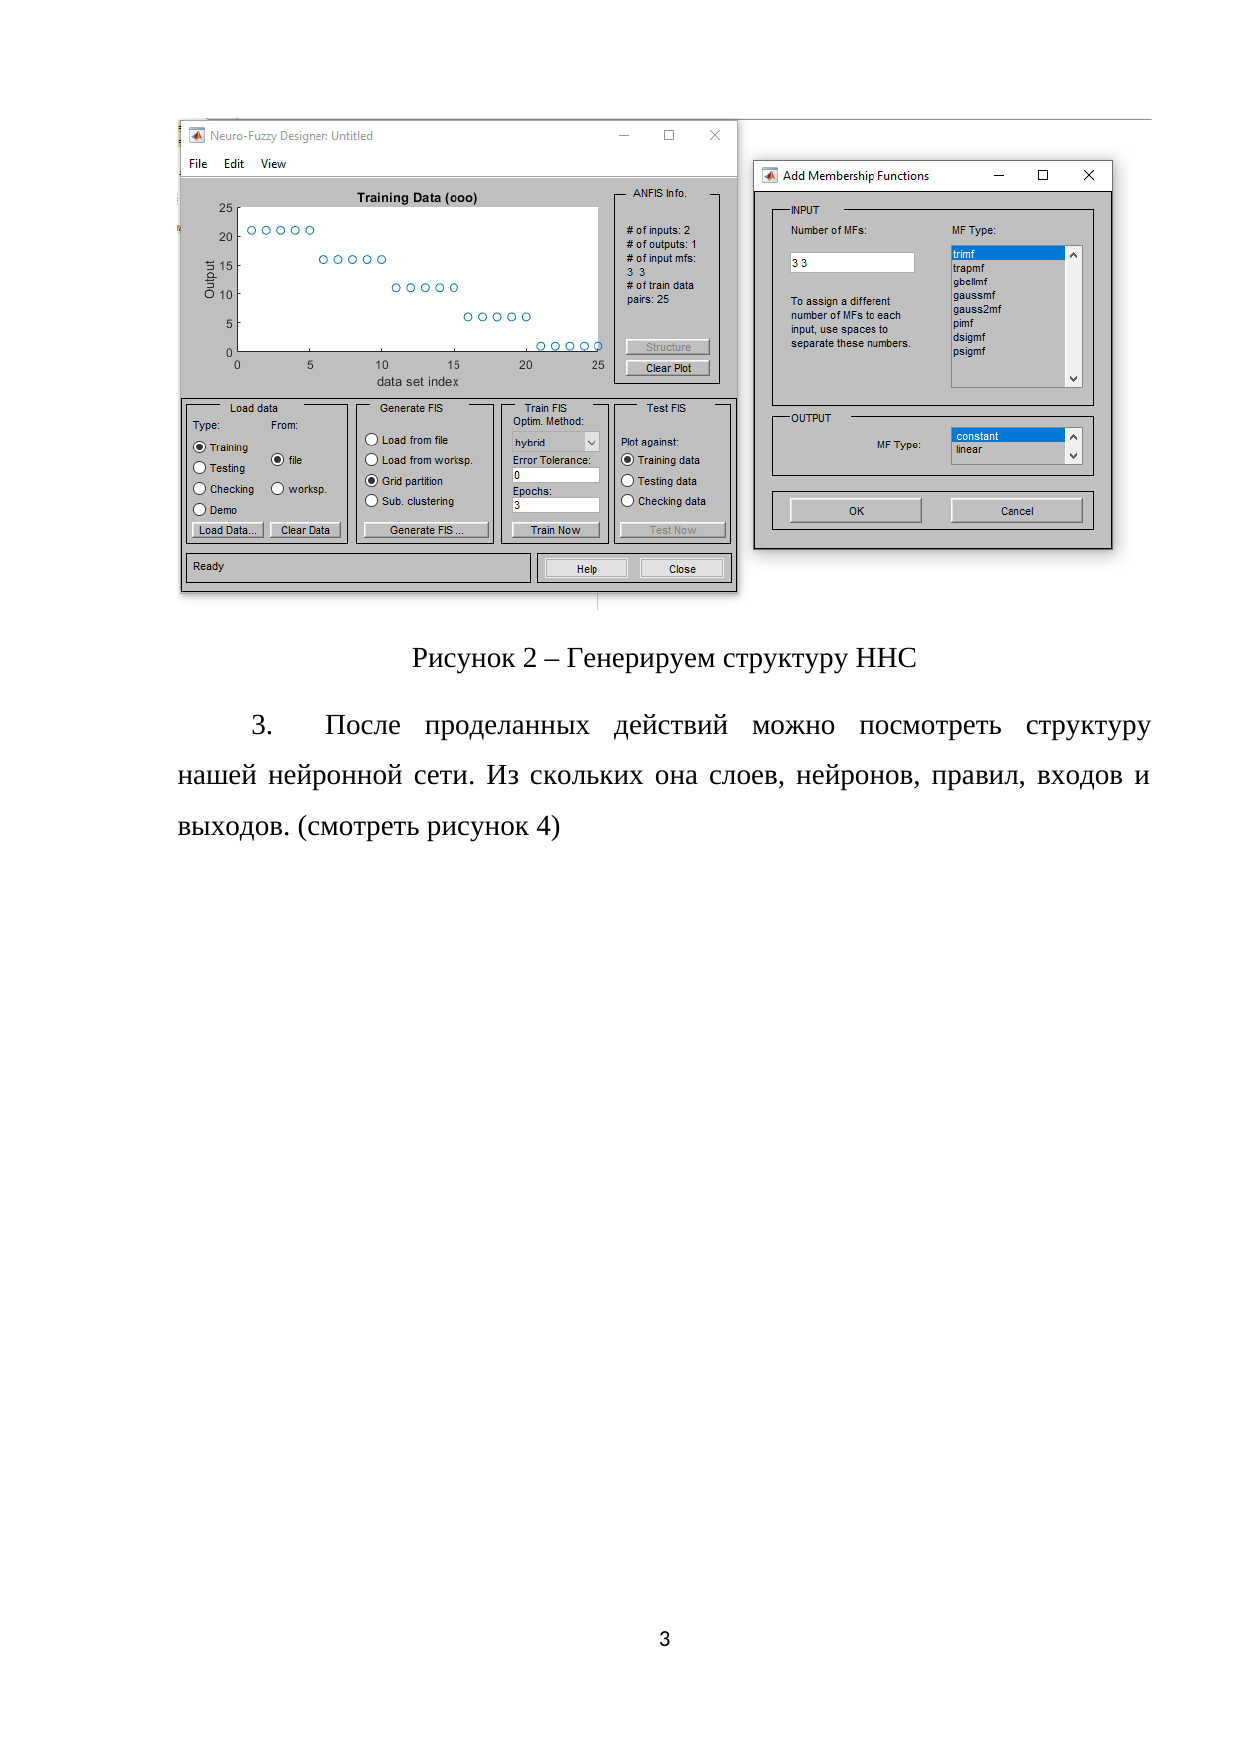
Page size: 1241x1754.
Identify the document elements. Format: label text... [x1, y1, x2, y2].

picture [177, 118, 1152, 610]
list После проделанных действий можно посмотреть структуру нашей нейронной сети. Из скольких она слоев, нейронов, правил, входов и выходов. (смотреть рисунок 4) [177, 707, 1152, 841]
text Рисунок 2 – Генерируем структуру ННС [177, 640, 1152, 673]
